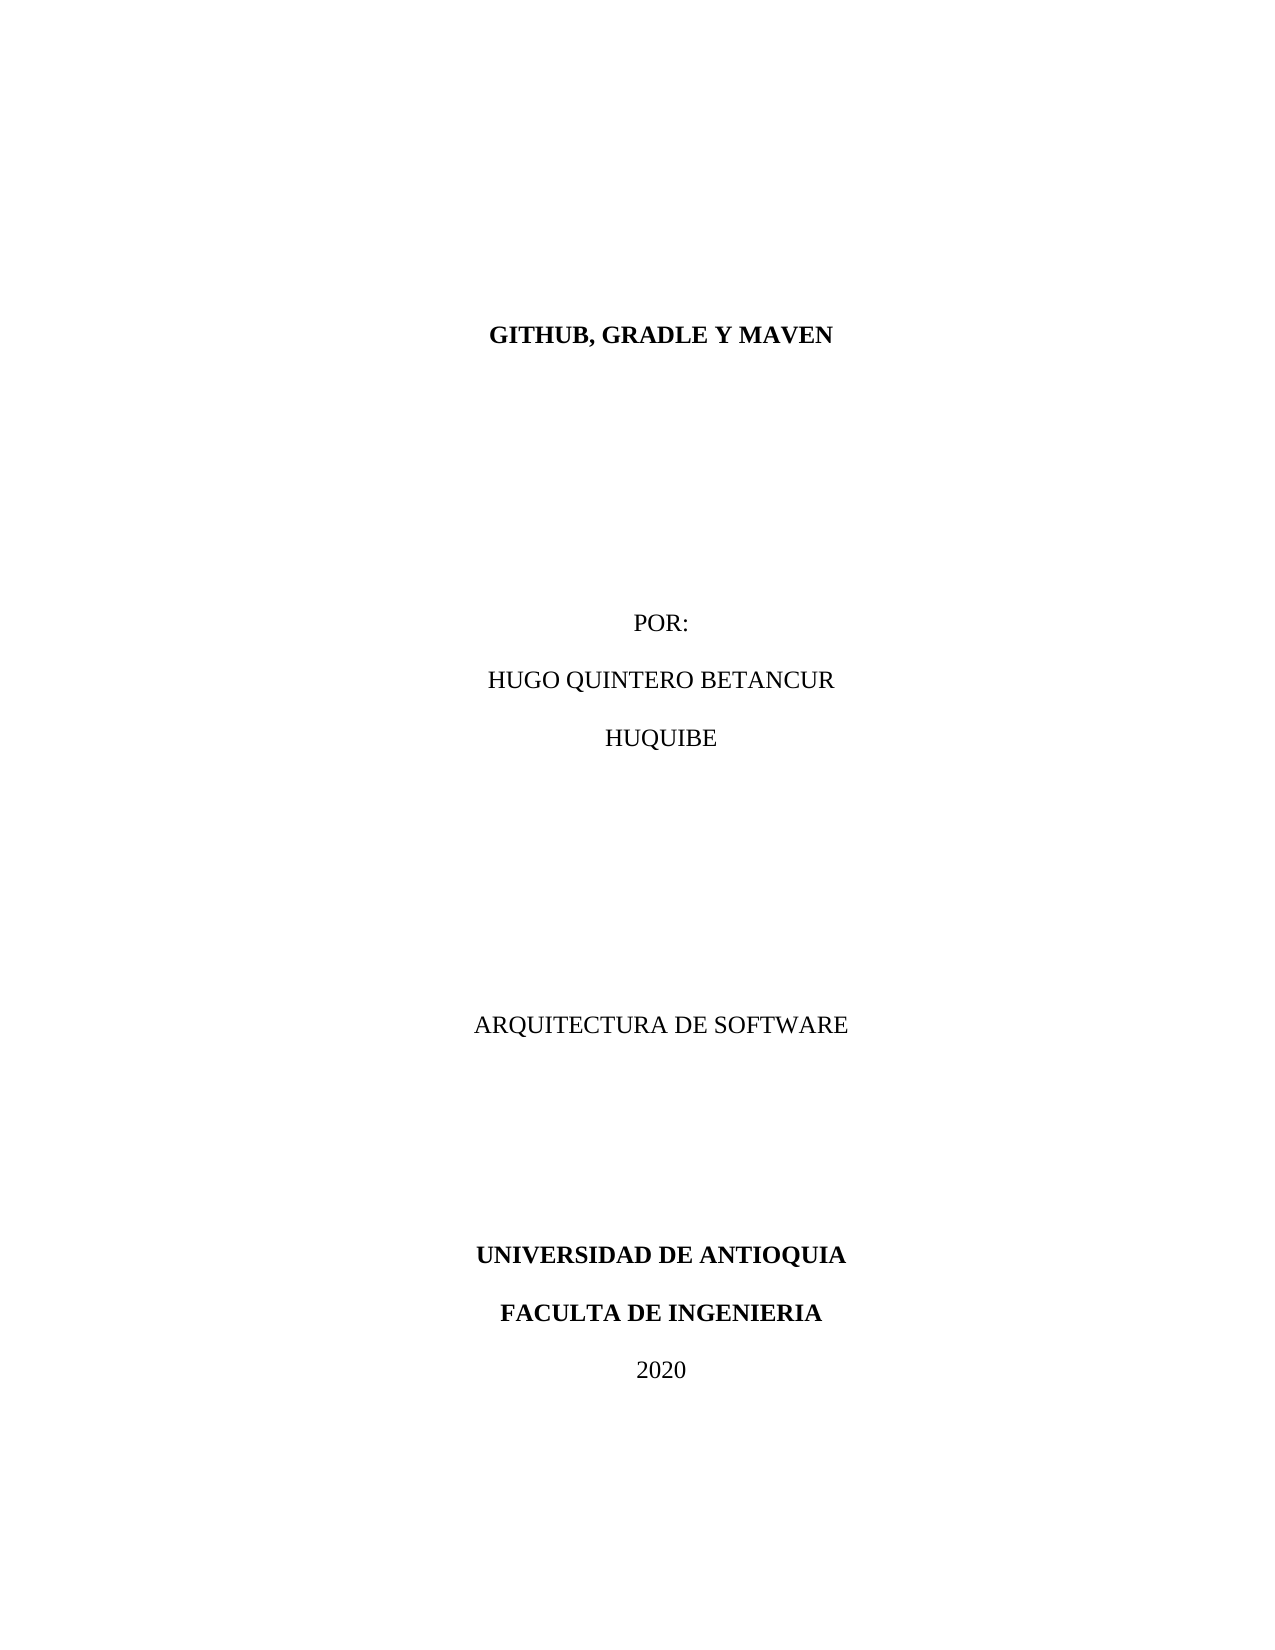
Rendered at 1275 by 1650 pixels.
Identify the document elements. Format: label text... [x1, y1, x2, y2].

text UNIVERSIDAD DE ANTIOQUIA [148, 1240, 1127, 1269]
text FACULTA DE INGENIERIA [148, 1298, 1127, 1326]
text 2020 [148, 1355, 1127, 1384]
text ARQUITECTURA DE SOFTWARE [148, 1010, 1127, 1039]
text HUQUIBE [148, 723, 1127, 751]
text GITHUB, GRADLE Y MAVEN [148, 320, 1127, 349]
text POR: [148, 608, 1127, 636]
text HUGO QUINTERO BETANCUR [148, 665, 1127, 694]
